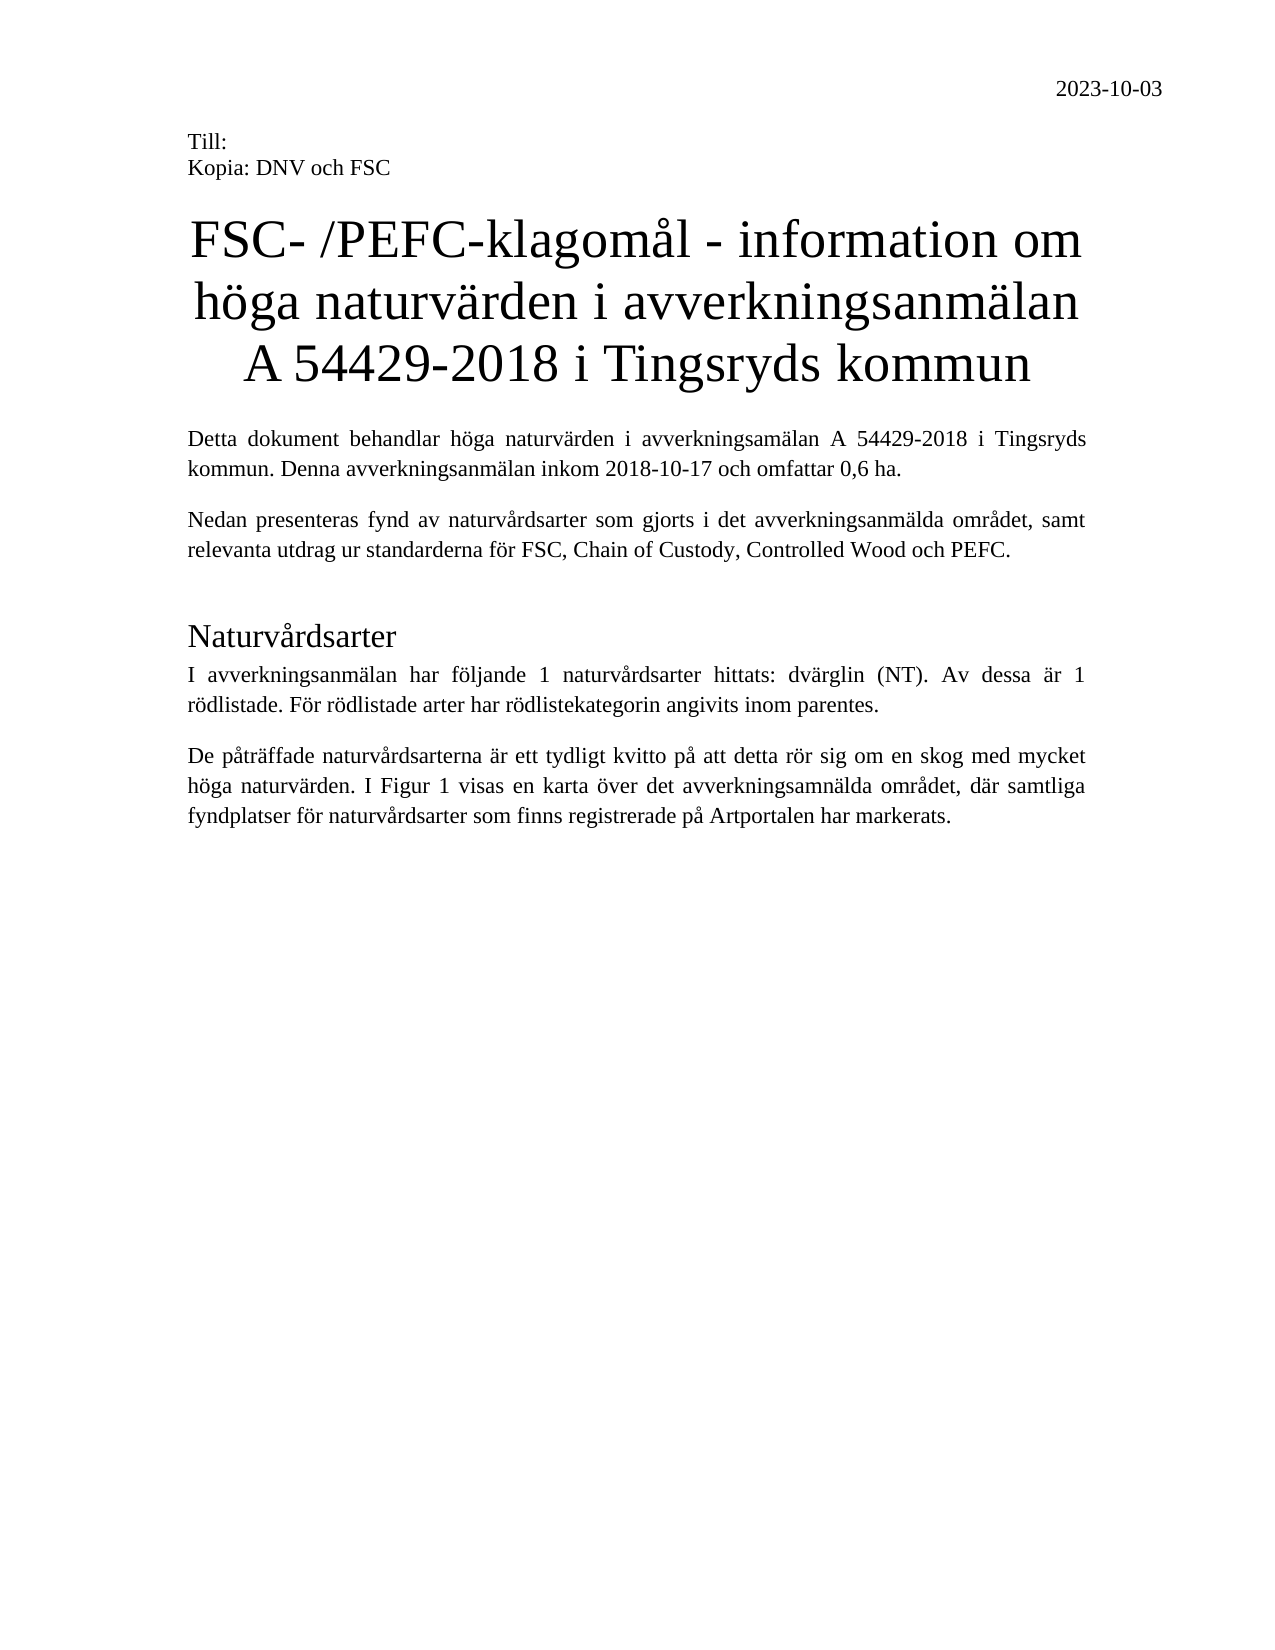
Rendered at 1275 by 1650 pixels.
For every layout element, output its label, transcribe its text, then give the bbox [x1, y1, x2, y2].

subtitle Naturvårdsarter [187, 617, 1087, 655]
title FSC- /PEFC-klagomål - information om höga naturvärden i avverkningsanmälan A 54429-2018 i Tingsryds kommun [187, 207, 1087, 394]
text Nedan presenteras fynd av naturvårdsarter som gjorts i det avverkningsanmälda området, samt relevanta utdrag ur standarderna för FSC, Chain of Custody, Controlled Wood och PEFC. [187, 506, 1087, 563]
text Detta dokument behandlar höga naturvärden i avverkningsamälan A 54429-2018 i Tingsryds kommun. Denna avverkningsanmälan inkom 2018-10-17 och omfattar 0,6 ha. [187, 425, 1087, 481]
text De påträffade naturvårdsarterna är ett tydligt kvitto på att detta rör sig om en skog med mycket höga naturvärden. I Figur 1 visas en karta över det avverkningsamnälda området, där samtliga fyndplatser för naturvårdsarter som finns registrerade på Artportalen har markerats. [187, 742, 1087, 829]
text I avverkningsanmälan har följande 1 naturvårdsarter hittats: dvärglin (NT). Av dessa är 1 rödlistade. För rödlistade arter har rödlistekategorin angivits inom parentes. [187, 661, 1087, 717]
